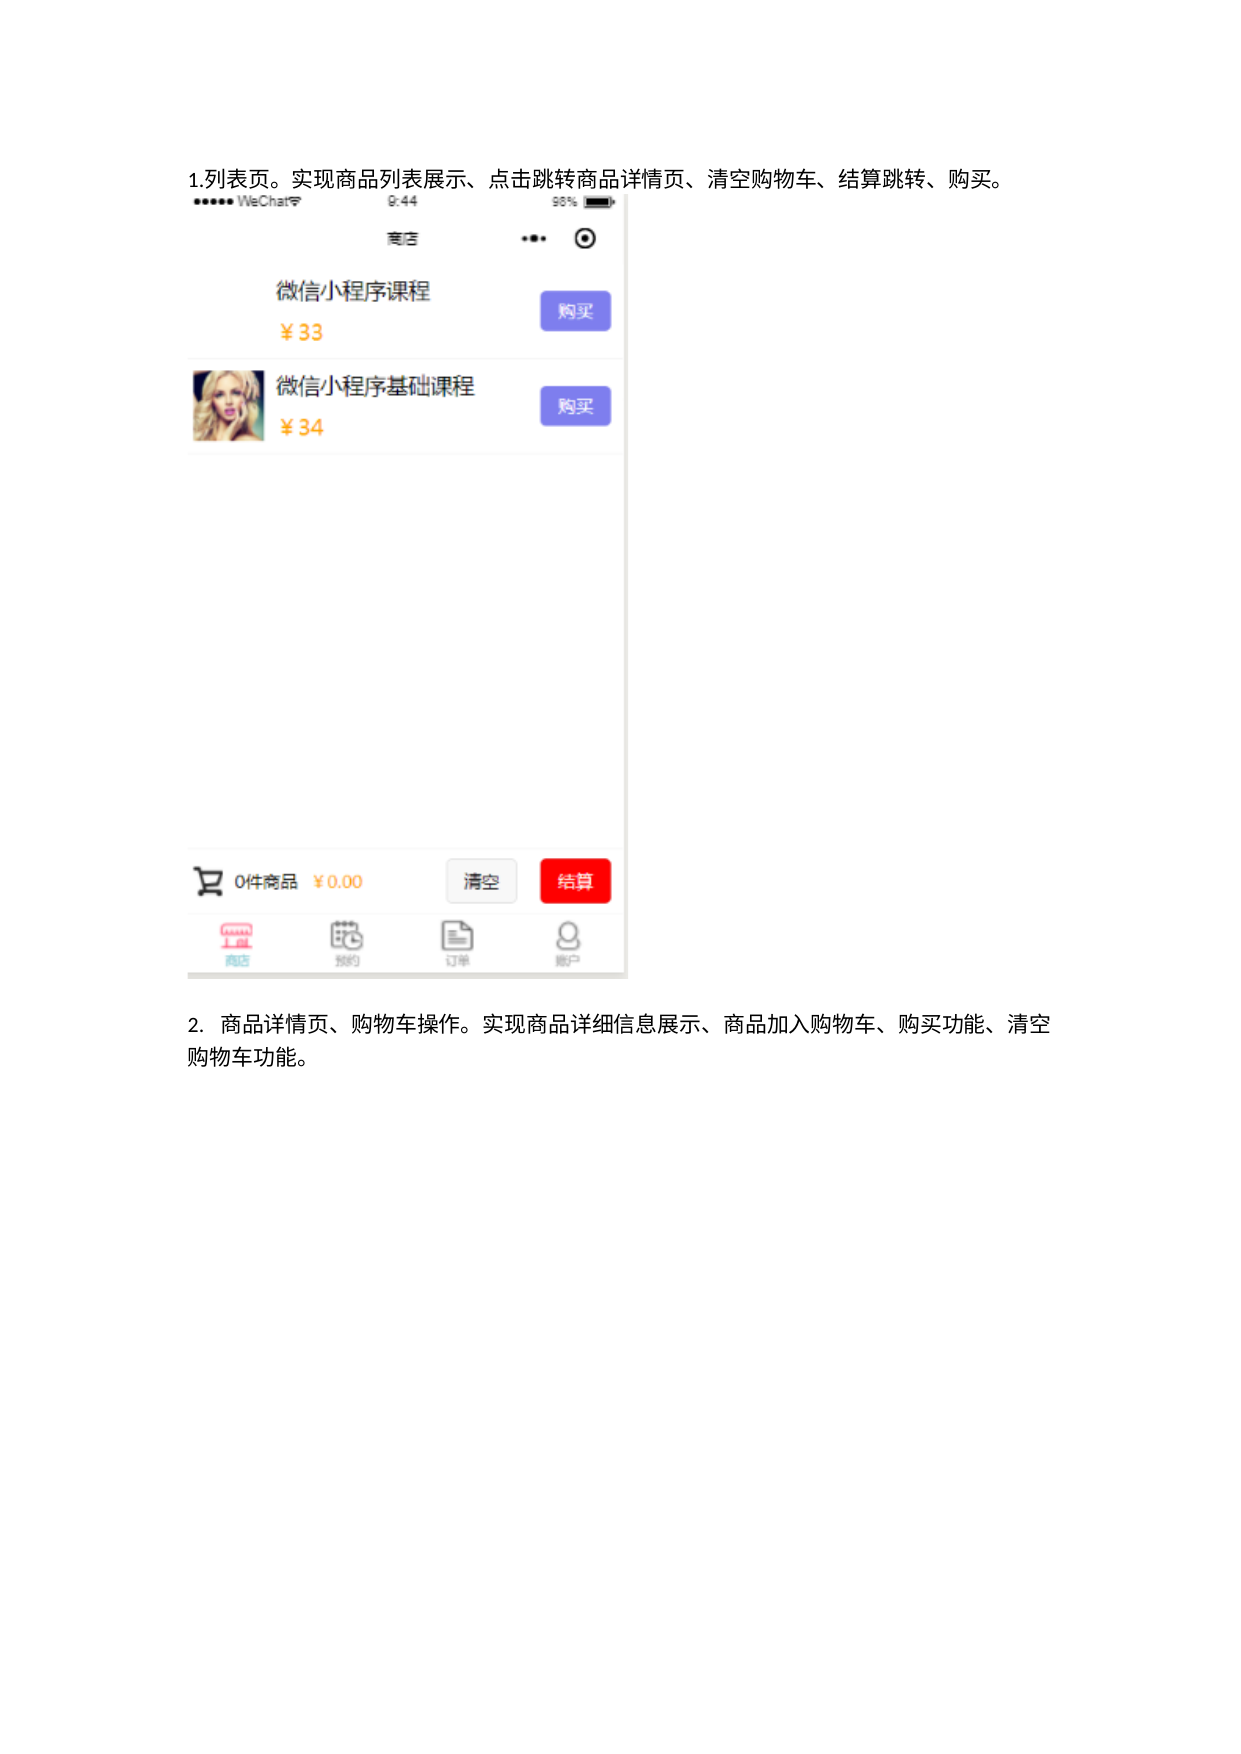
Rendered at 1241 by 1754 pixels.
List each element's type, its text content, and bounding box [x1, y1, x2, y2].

list 商品详情页、购物车操作。实现商品详细信息展示、商品加入购物车、购买功能、清空购物车功能。 [187, 1007, 1053, 1072]
list 1.列表页。实现商品列表展示、点击跳转商品详情页、清空购物车、结算跳转、购买。 [187, 162, 1053, 194]
picture [187, 194, 629, 979]
